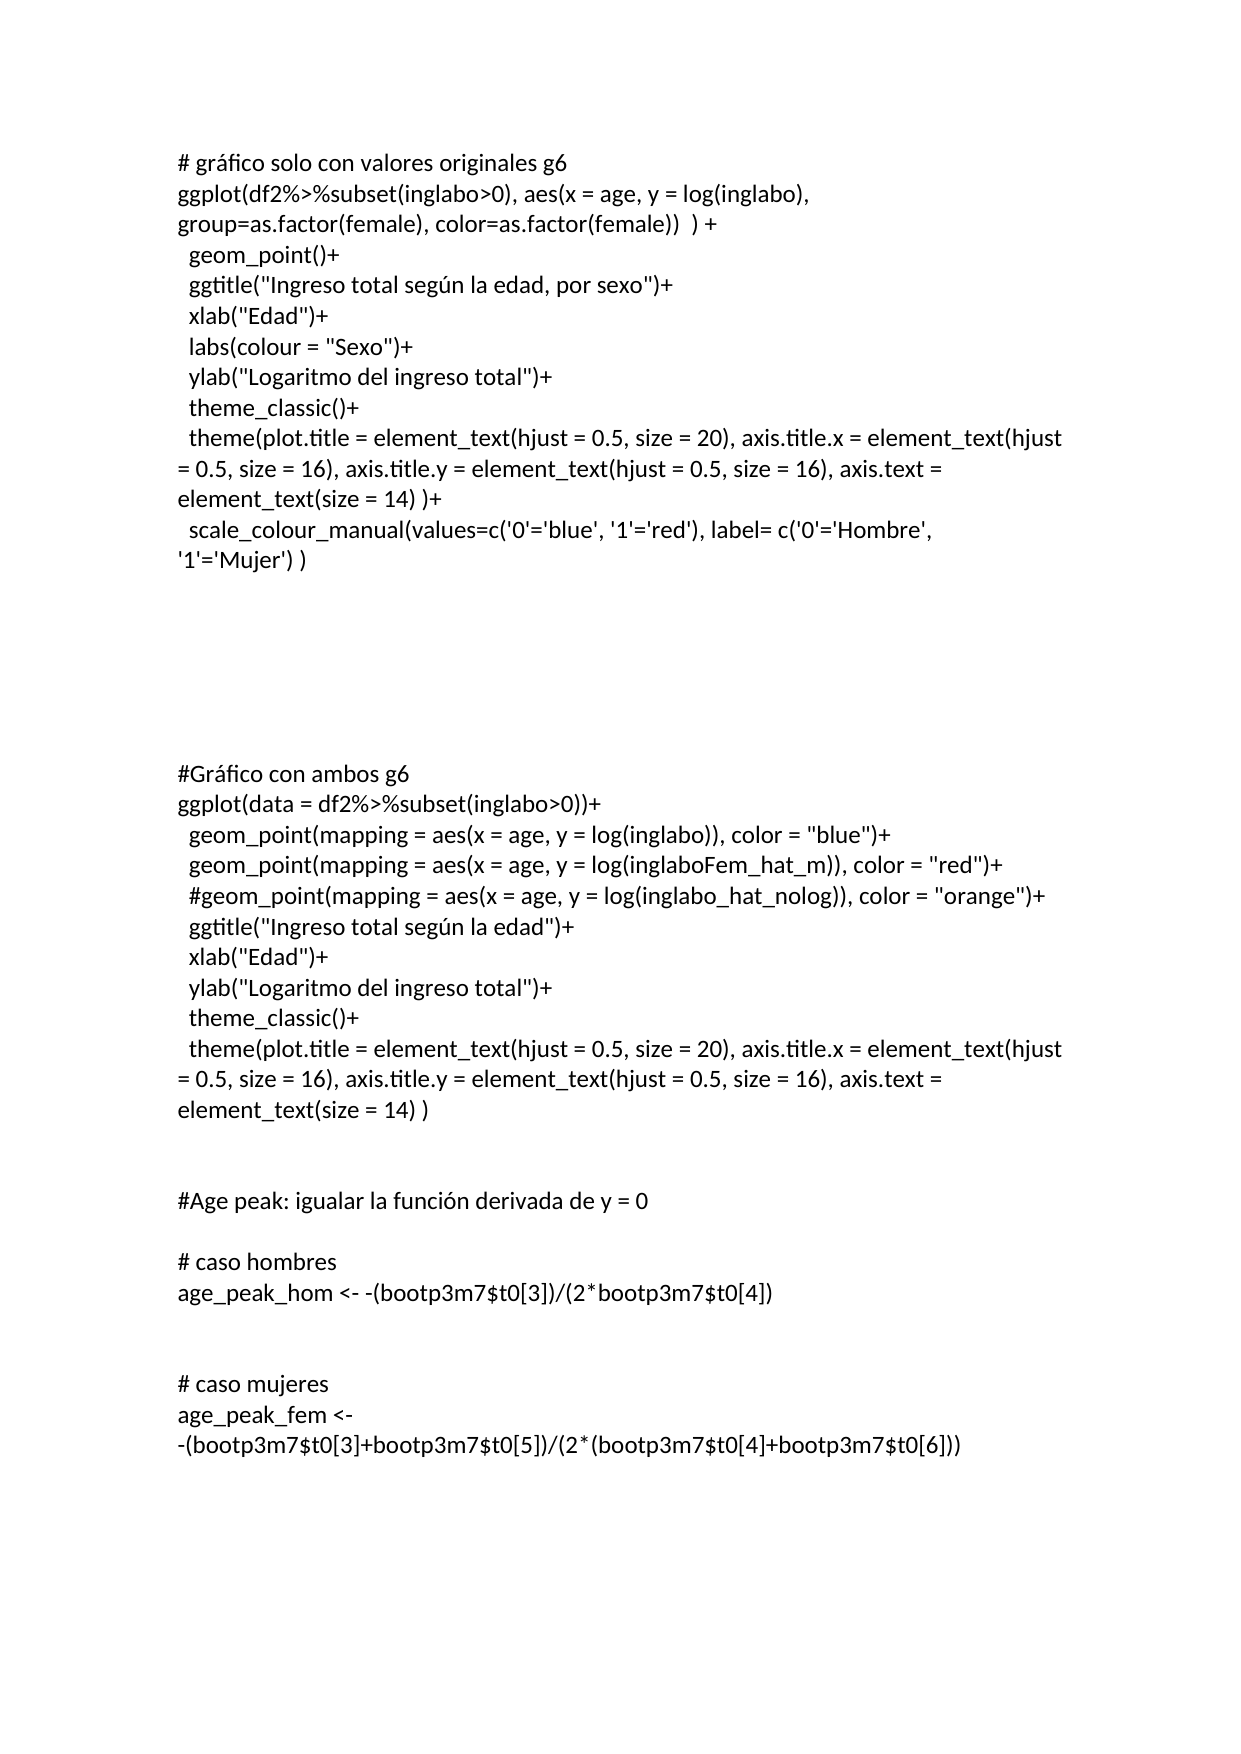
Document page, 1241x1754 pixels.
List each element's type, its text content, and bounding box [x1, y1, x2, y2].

text ylab("Logaritmo del ingreso total")+ [177, 972, 1063, 1002]
text xlab("Edad")+ [177, 941, 1063, 972]
text ylab("Logaritmo del ingreso total")+ [177, 361, 1063, 392]
text scale_colour_manual(values=c('0'='blue', '1'='red'), label= c('0'='Hombre', '1'='Mujer') ) [177, 514, 1063, 575]
text geom_point()+ [177, 239, 1063, 270]
text #Age peak: igualar la función derivada de y = 0 [177, 1185, 1063, 1216]
text geom_point(mapping = aes(x = age, y = log(inglabo)), color = "blue")+ [177, 819, 1063, 849]
text # gráfico solo con valores originales g6 [177, 148, 1063, 178]
text geom_point(mapping = aes(x = age, y = log(inglaboFem_hat_m)), color = "red")+ [177, 849, 1063, 880]
text xlab("Edad")+ [177, 300, 1063, 331]
text ggtitle("Ingreso total según la edad")+ [177, 911, 1063, 941]
text # caso mujeres [177, 1368, 1063, 1399]
text #Gráfico con ambos g6 [177, 758, 1063, 788]
text theme_classic()+ [177, 1002, 1063, 1033]
text labs(colour = "Sexo")+ [177, 331, 1063, 361]
text age_peak_fem <- -(bootp3m7$t0[3]+bootp3m7$t0[5])/(2*(bootp3m7$t0[4]+bootp3m7$t0[6])) [177, 1399, 1063, 1460]
text ggplot(df2%>%subset(inglabo>0), aes(x = age, y = log(inglabo), group=as.factor(female), color=as.factor(female)) ) + [177, 178, 1063, 239]
text ggplot(data = df2%>%subset(inglabo>0))+ [177, 788, 1063, 819]
text #geom_point(mapping = aes(x = age, y = log(inglabo_hat_nolog)), color = "orange")+ [177, 880, 1063, 911]
text theme(plot.title = element_text(hjust = 0.5, size = 20), axis.title.x = element_text(hjust = 0.5, size = 16), axis.title.y = element_text(hjust = 0.5, size = 16), axis.text = element_text(size = 14) ) [177, 1033, 1063, 1124]
text # caso hombres [177, 1246, 1063, 1277]
text theme_classic()+ [177, 392, 1063, 422]
text age_peak_hom <- -(bootp3m7$t0[3])/(2*bootp3m7$t0[4]) [177, 1277, 1063, 1307]
text ggtitle("Ingreso total según la edad, por sexo")+ [177, 270, 1063, 300]
